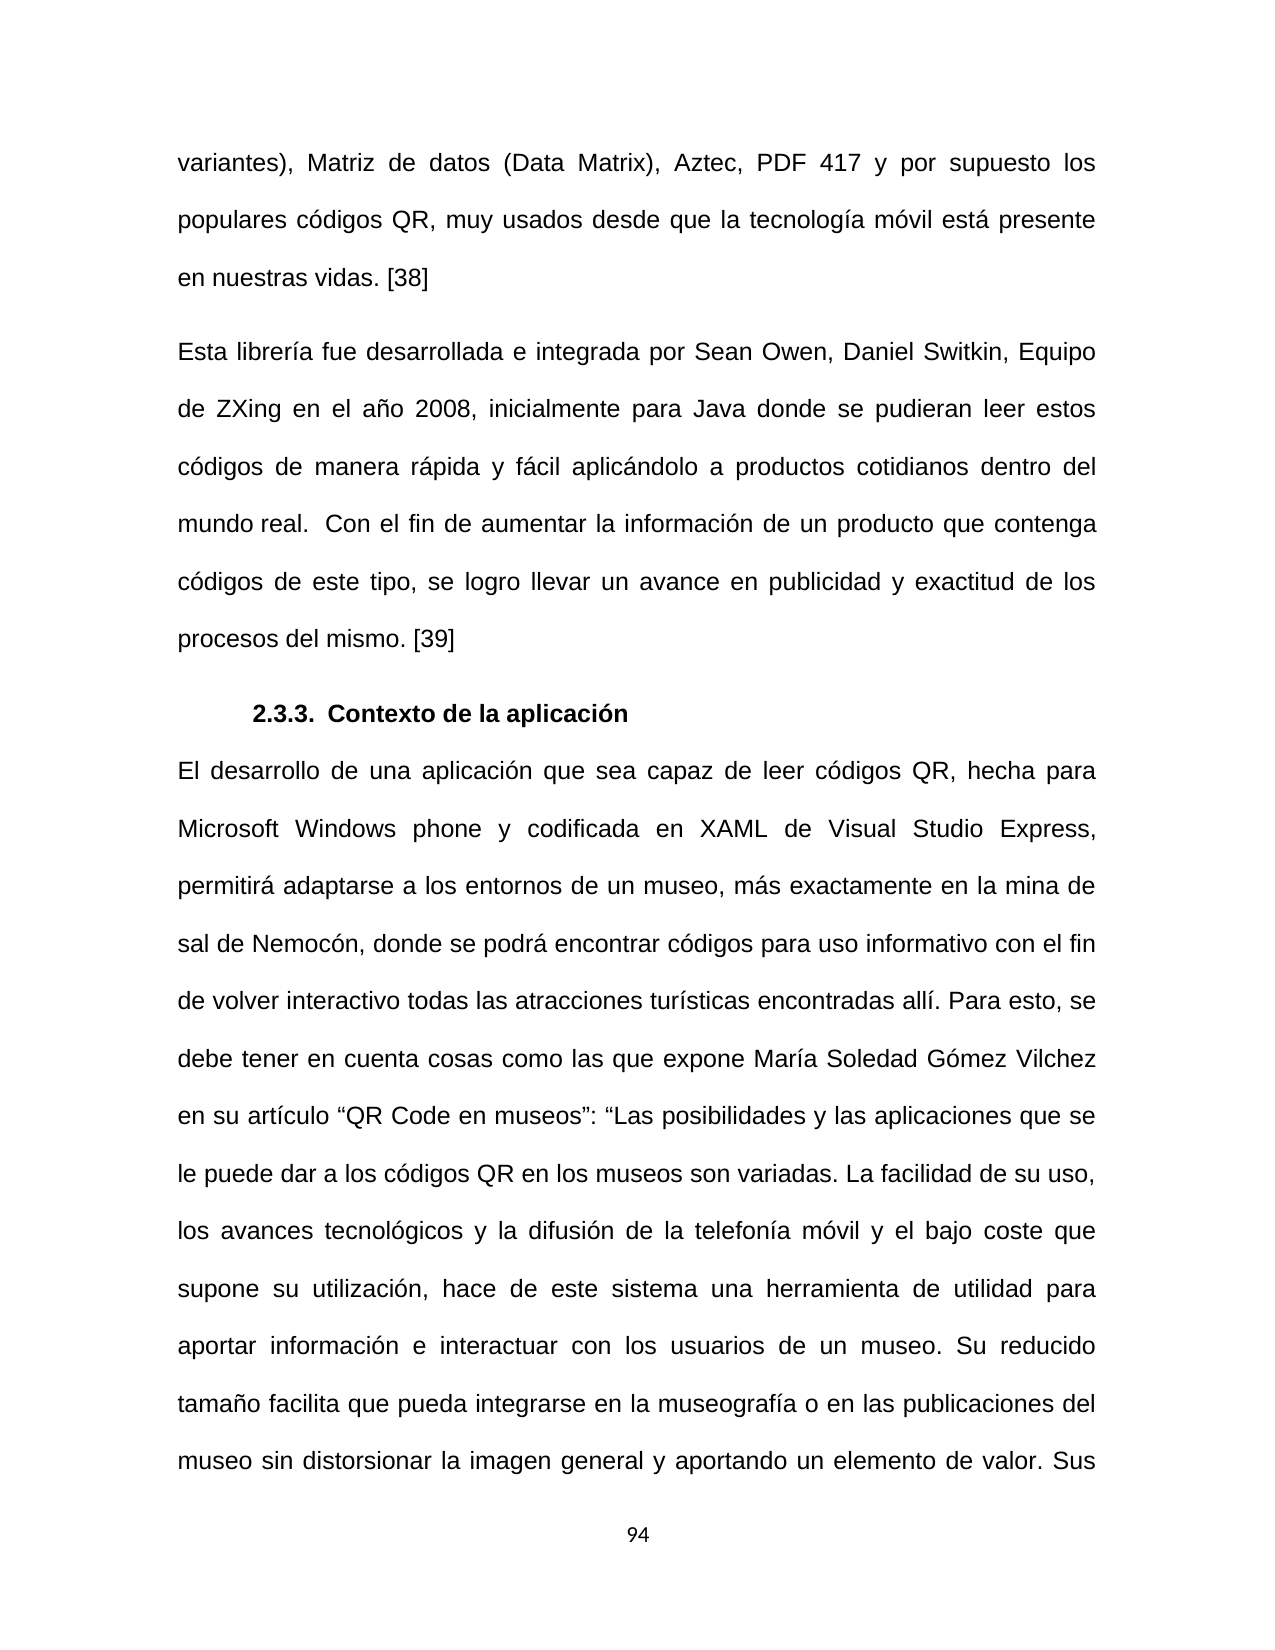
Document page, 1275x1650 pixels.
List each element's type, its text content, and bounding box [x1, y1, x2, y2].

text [177, 756, 1098, 1475]
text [177, 148, 1098, 291]
subtitle Contexto de la aplicación [252, 698, 1098, 727]
text Esta librería fue desarrollada e integrada por Sean Owen, Daniel Switkin, Equipo de ZXing en el año 2008, inicialmente para Java donde se pudieran leer estos códigos de manera rápida y fácil aplicándolo a productos cotidianos dentro del mundo real. Con el fin de aumentar la información de un producto que contenga códigos de este tipo, se logro llevar un avance en publicidad y exactitud de los procesos del mismo. [39] [177, 337, 1098, 653]
